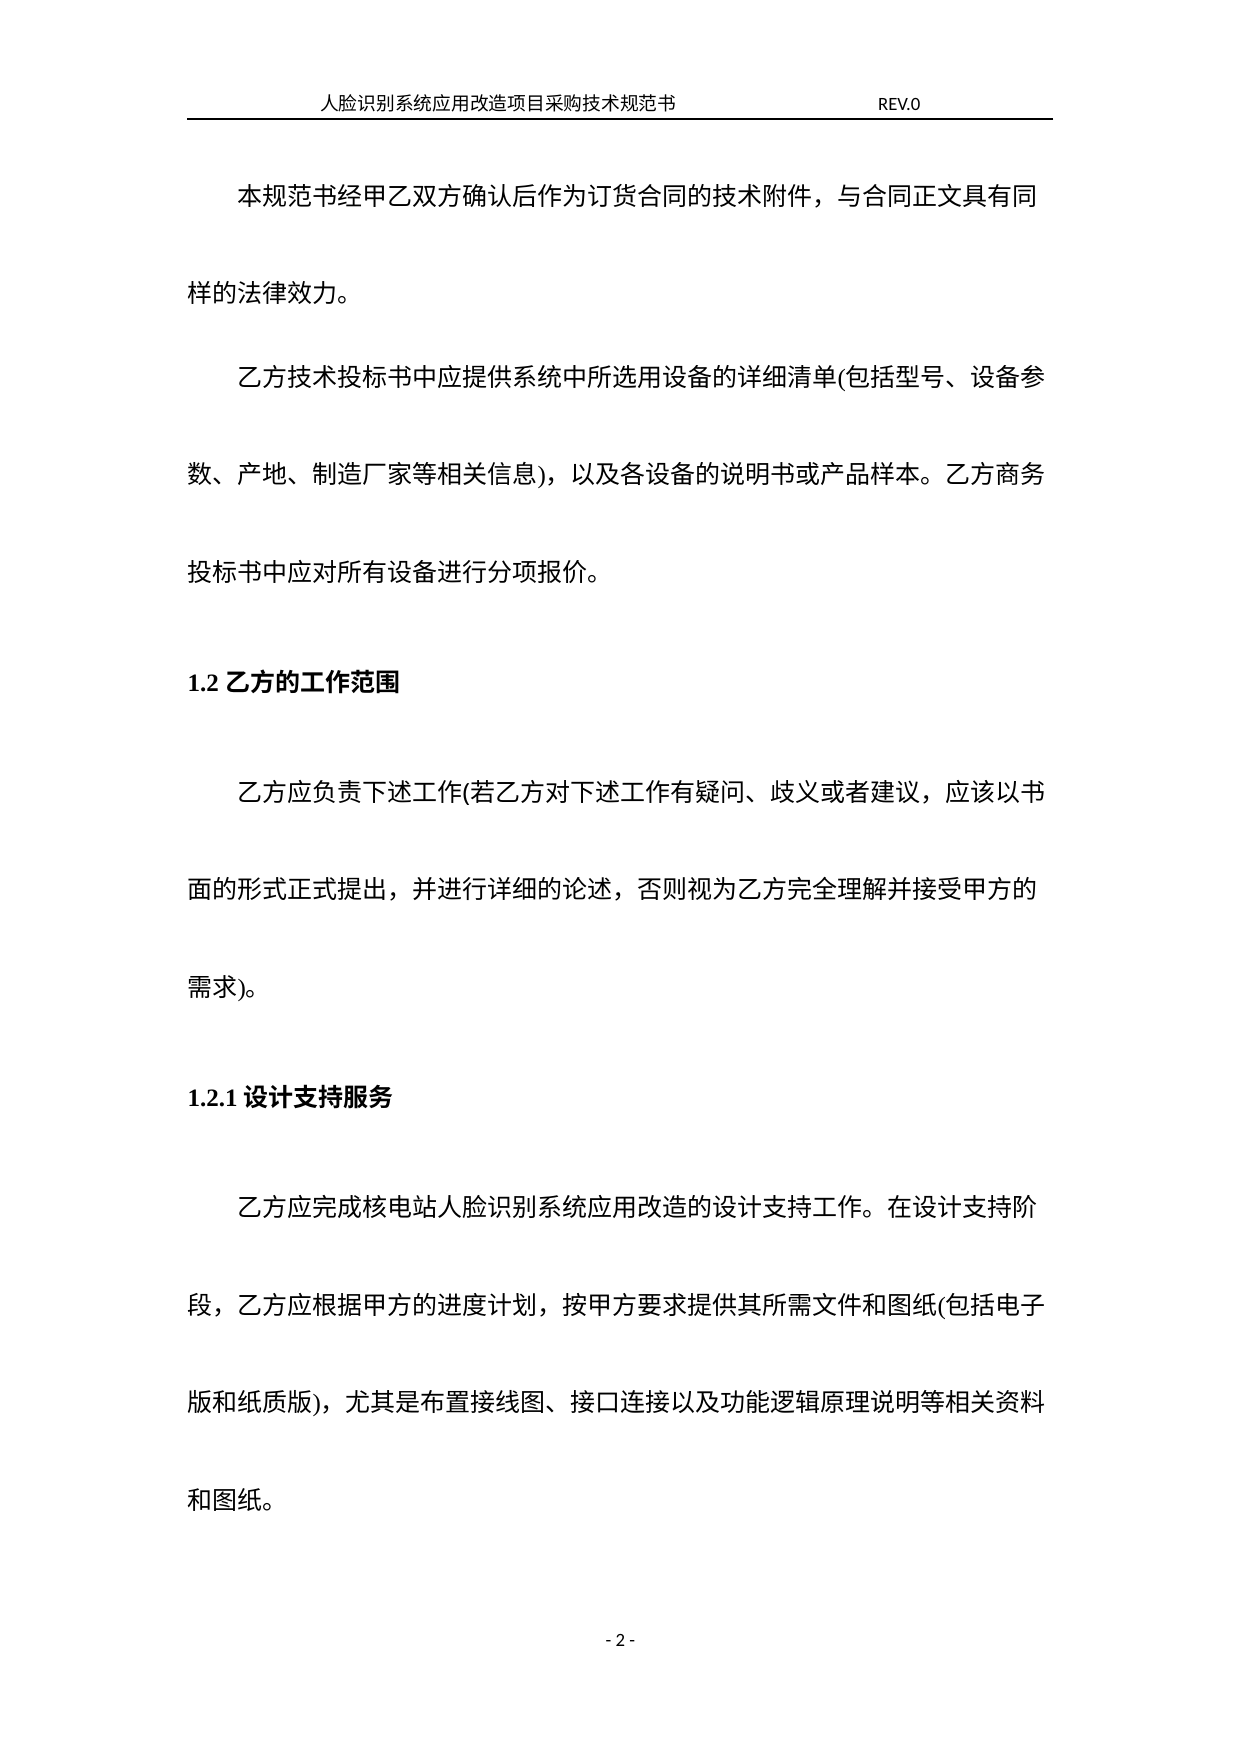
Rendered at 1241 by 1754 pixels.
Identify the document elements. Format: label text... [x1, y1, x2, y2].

text 1.2.1 设计支持服务 [187, 1063, 1053, 1128]
text 乙方应完成核电站人脸识别系统应用改造的设计支持工作。在设计支持阶段，乙方应根据甲方的进度计划，按甲方要求提供其所需文件和图纸(包括电子版和纸质版)，尤其是布置接线图、接口连接以及功能逻辑原理说明等相关资料和图纸。 [187, 1173, 1053, 1531]
text 1.2 乙方的工作范围 [187, 648, 1053, 713]
text 乙方技术投标书中应提供系统中所选用设备的详细清单(包括型号、设备参数、产地、制造厂家等相关信息)，以及各设备的说明书或产品样本。乙方商务投标书中应对所有设备进行分项报价。 [187, 343, 1053, 603]
text 乙方应负责下述工作(若乙方对下述工作有疑问、歧义或者建议，应该以书面的形式正式提出，并进行详细的论述，否则视为乙方完全理解并接受甲方的需求)。 [187, 758, 1053, 1018]
text 本规范书经甲乙双方确认后作为订货合同的技术附件，与合同正文具有同样的法律效力。 [187, 162, 1053, 324]
